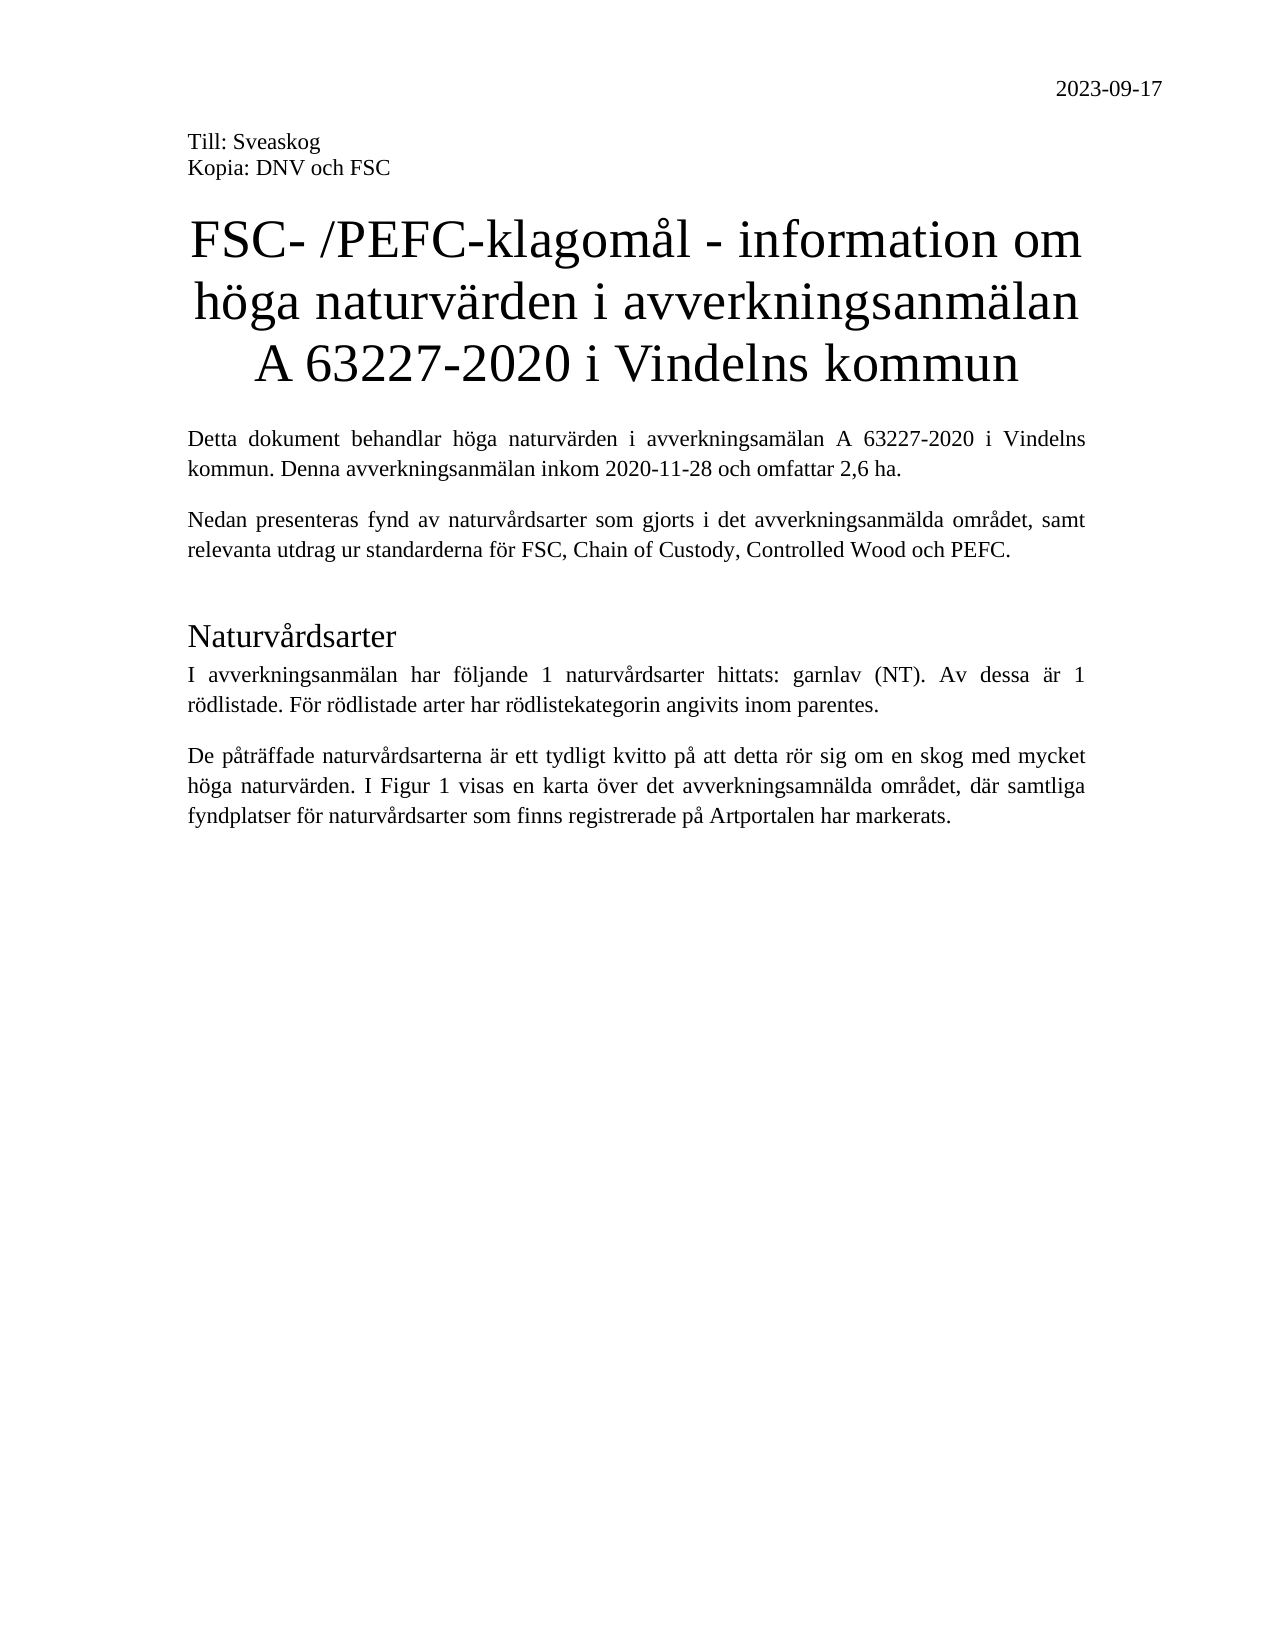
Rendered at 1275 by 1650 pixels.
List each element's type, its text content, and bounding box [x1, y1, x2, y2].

text I avverkningsanmälan har följande 1 naturvårdsarter hittats: garnlav (NT). Av dessa är 1 rödlistade. För rödlistade arter har rödlistekategorin angivits inom parentes. [187, 661, 1087, 717]
text Nedan presenteras fynd av naturvårdsarter som gjorts i det avverkningsanmälda området, samt relevanta utdrag ur standarderna för FSC, Chain of Custody, Controlled Wood och PEFC. [187, 506, 1087, 563]
title FSC- /PEFC-klagomål - information om höga naturvärden i avverkningsanmälan A 63227-2020 i Vindelns kommun [187, 207, 1087, 394]
subtitle Naturvårdsarter [187, 617, 1087, 655]
text De påträffade naturvårdsarterna är ett tydligt kvitto på att detta rör sig om en skog med mycket höga naturvärden. I Figur 1 visas en karta över det avverkningsamnälda området, där samtliga fyndplatser för naturvårdsarter som finns registrerade på Artportalen har markerats. [187, 742, 1087, 829]
text Detta dokument behandlar höga naturvärden i avverkningsamälan A 63227-2020 i Vindelns kommun. Denna avverkningsanmälan inkom 2020-11-28 och omfattar 2,6 ha. [187, 425, 1087, 481]
